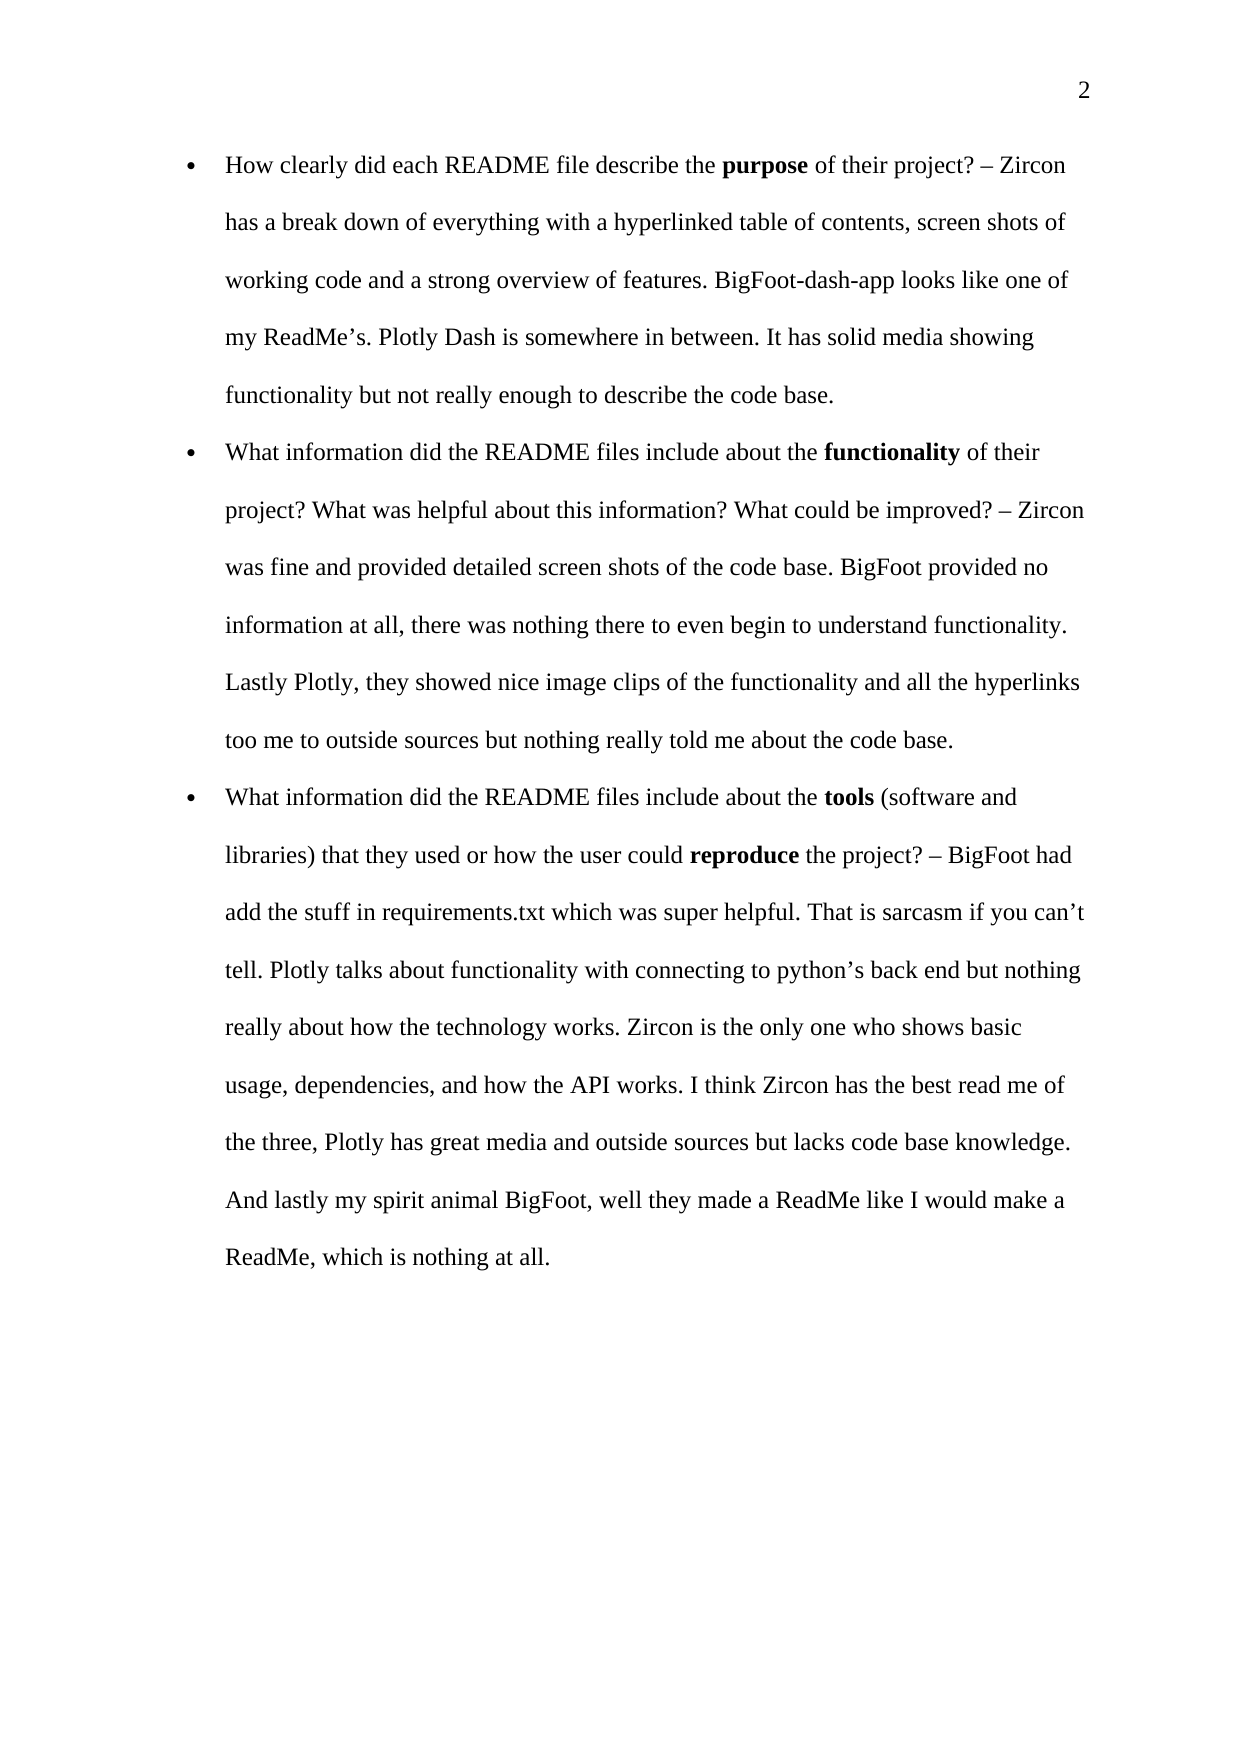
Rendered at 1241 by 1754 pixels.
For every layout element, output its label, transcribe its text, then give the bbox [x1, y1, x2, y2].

list How clearly did each README file describe the purpose of their project? – Zircon has a break down of everything with a hyperlinked table of contents, screen shots of working code and a strong overview of features. BigFoot-dash-app looks like one of my ReadMe’s. Plotly Dash is somewhere in between. It has solid media showing functionality but not really enough to describe the code base. [187, 150, 1090, 409]
list What information did the README files include about the functionality of their project? What was helpful about this information? What could be improved? – Zircon was fine and provided detailed screen shots of the code base. BigFoot provided no information at all, there was nothing there to even begin to understand functionality. Lastly Plotly, they showed nice image clips of the functionality and all the hyperlinks too me to outside sources but nothing really told me about the code base. [187, 437, 1090, 754]
list What information did the README files include about the tools (software and libraries) that they used or how the user could reproduce the project? – BigFoot had add the stuff in requirements.txt which was super helpful. That is sarcasm if you can’t tell. Plotly talks about functionality with connecting to python’s back end but nothing really about how the technology works. Zircon is the only one who shows basic usage, dependencies, and how the API works. I think Zircon has the best read me of the three, Plotly has great media and outside sources but lacks code base knowledge. And lastly my spirit animal BigFoot, well they made a ReadMe like I would make a ReadMe, which is nothing at all. [187, 782, 1090, 1271]
